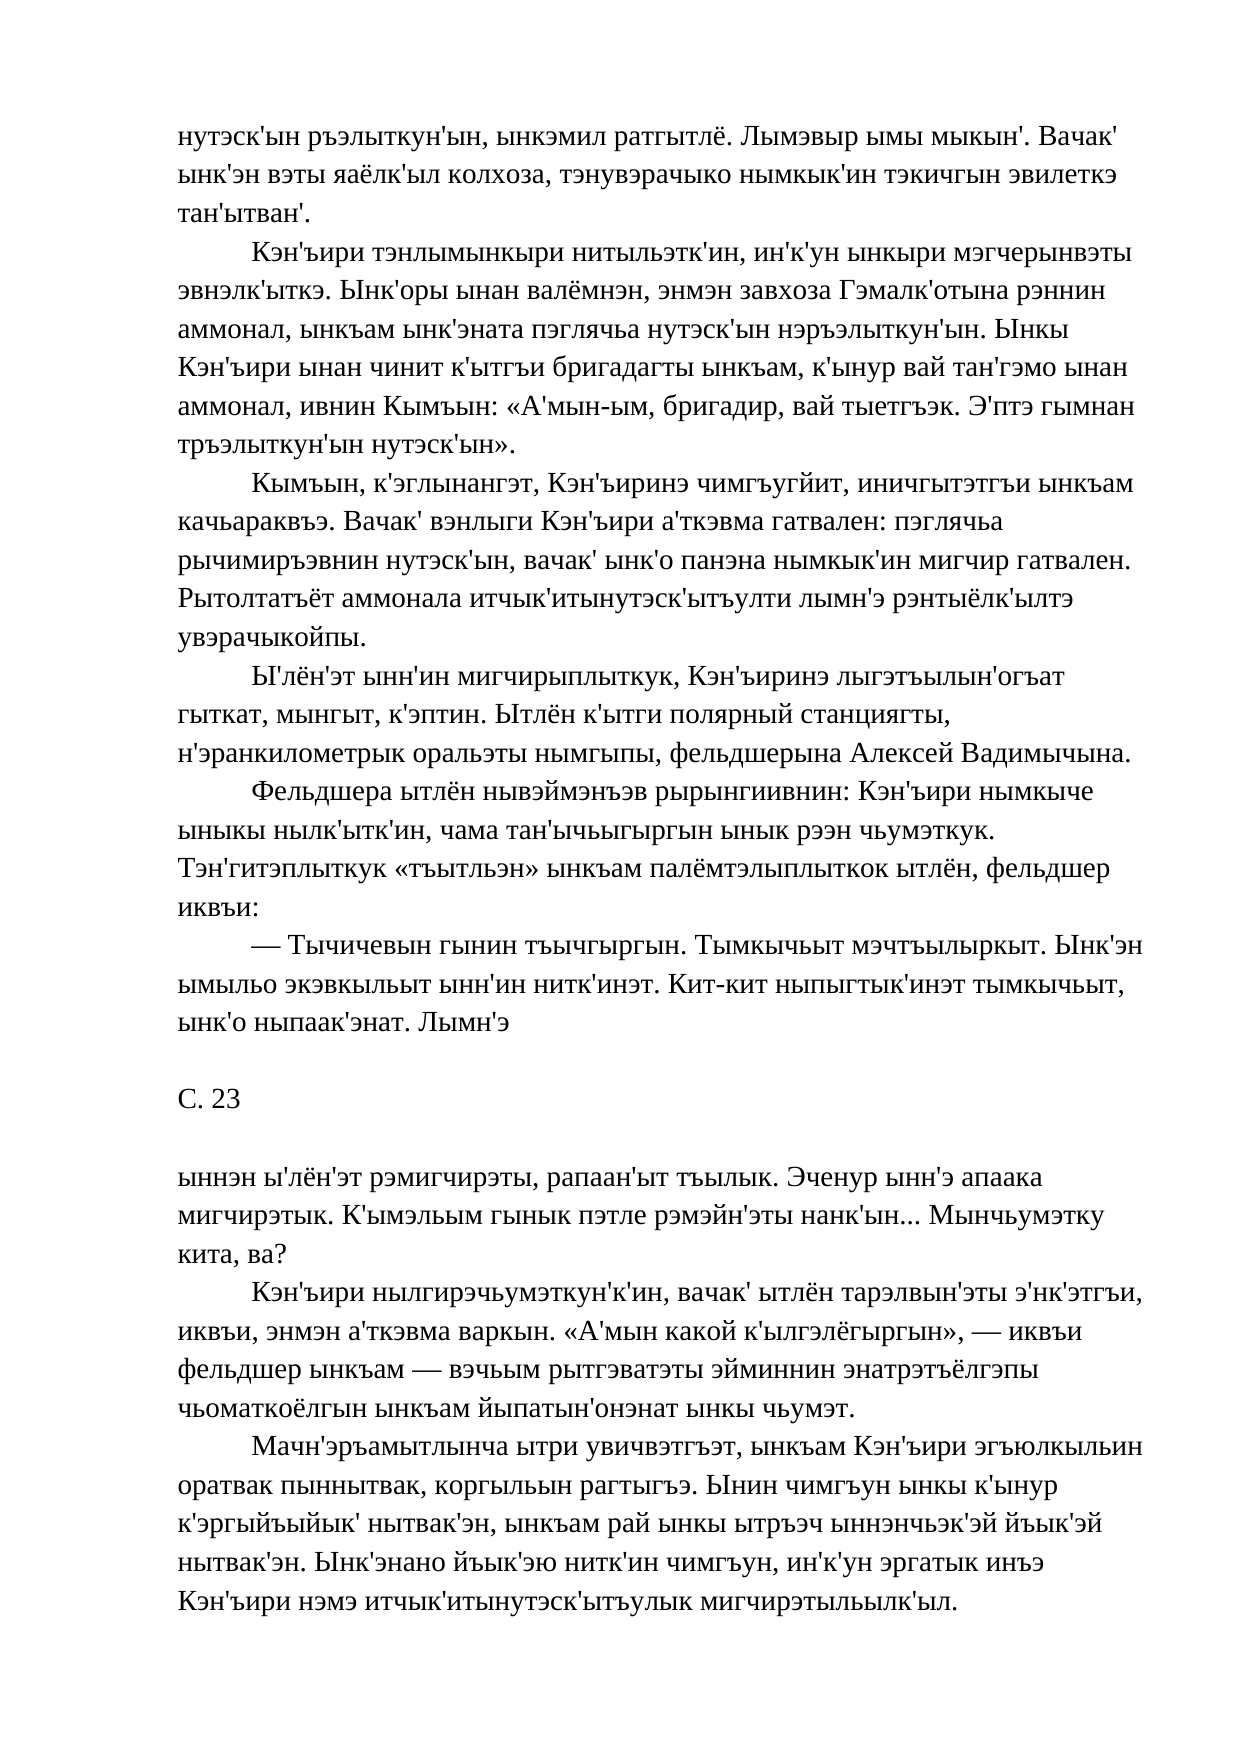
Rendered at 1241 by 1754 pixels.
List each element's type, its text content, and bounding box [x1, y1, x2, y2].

text Ы'лён'эт ынн'ин мигчирыплыткук, Кэн'ъиринэ лыгэтъылын'огъат гыткат, мынгыт, к'эптин. Ытлён к'ытги полярный станциягты, н'эранкилометрык оральэты нымгыпы, фельдшерына Алексей Вадимычына. [177, 658, 1152, 768]
text Фельдшера ытлён нывэймэнъэв рырынгиивнин: Кэн'ъири нымкыче ыныкы нылк'ытк'ин, чама тан'ычьыгыргын ынык рээн чьумэткук. Тэн'гитэплыткук «тъытльэн» ынкъам палёмтэлыплыткок ытлён, фельдшер иквъи: [177, 773, 1152, 922]
text Кэн'ъири тэнлымынкыри нитыльэтк'ин, ин'к'ун ынкыри мэгчерынвэты эвнэлк'ыткэ. Ынк'оры ынан валёмнэн, энмэн завхоза Гэмалк'отына рэннин аммонал, ынкъам ынк'эната пэглячьа нутэск'ын нэръэлыткун'ын. Ынкы Кэн'ъири ынан чинит к'ытгъи бригадагты ынкъам, к'ынур вай тан'гэмо ынан аммонал, ивнин Кымъын: «А'мын-ым, бригадир, вай тыетгъэк. Э'птэ гымнан тръэлыткун'ын нутэск'ын». [177, 234, 1152, 460]
text Мачн'эръамытлынча ытри увичвэтгъэт, ынкъам Кэн'ъири эгъюлкыльин оратвак пыннытвак, коргыльын рагтыгъэ. Ынин чимгъун ынкы к'ынур к'эргыйъыйык' нытвак'эн, ынкъам рай ынкы ытръэч ыннэнчьэк'эй йъык'эй нытвак'эн. Ынк'энано йъык'эю нитк'ин чимгъун, ин'к'ун эргатык инъэ Кэн'ъири нэмэ итчык'итынутэск'ытъулык мигчирэтыльылк'ыл. [177, 1428, 1152, 1616]
text — Тычичевын гынин тъычгыргын. Тымкычьыт мэчтъылыркыт. Ынк'эн ымыльо экэвкыльыт ынн'ин нитк'инэт. Кит-кит ныпыгтык'инэт тымкычьыт, ынк'о ныпаак'энат. Лымн'э [177, 927, 1152, 1038]
text Кэн'ъири нылгирэчьумэткун'к'ин, вачак' ытлён тарэлвын'эты э'нк'этгъи, иквъи, энмэн а'ткэвма варкын. «А'мын какой к'ылгэлёгыргын», — иквъи фельдшер ынкъам — вэчьым рытгэватэты эйминнин энатрэтъёлгэпы чьоматкоёлгын ынкъам йыпатын'онэнат ынкы чьумэт. [177, 1274, 1152, 1423]
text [177, 118, 1152, 229]
text С. 23 [177, 1082, 1152, 1115]
text ыннэн ы'лён'эт рэмигчирэты, рапаан'ыт тъылык. Эченур ынн'э апаака мигчирэтык. К'ымэльым гынык пэтле рэмэйн'эты нанк'ын... Мынчьумэтку кита, ва? [177, 1159, 1152, 1269]
text Кымъын, к'эглынангэт, Кэн'ъиринэ чимгъугйит, иничгытэтгъи ынкъам качьараквъэ. Вачак' вэнлыги Кэн'ъири а'ткэвма гатвален: пэглячьа рычимиръэвнин нутэск'ын, вачак' ынк'о панэна нымкык'ин мигчир гатвален. Рытолтатъёт аммонала итчык'итынутэск'ытъулти лымн'э рэнтыёлк'ылтэ увэрачыкойпы. [177, 465, 1152, 653]
